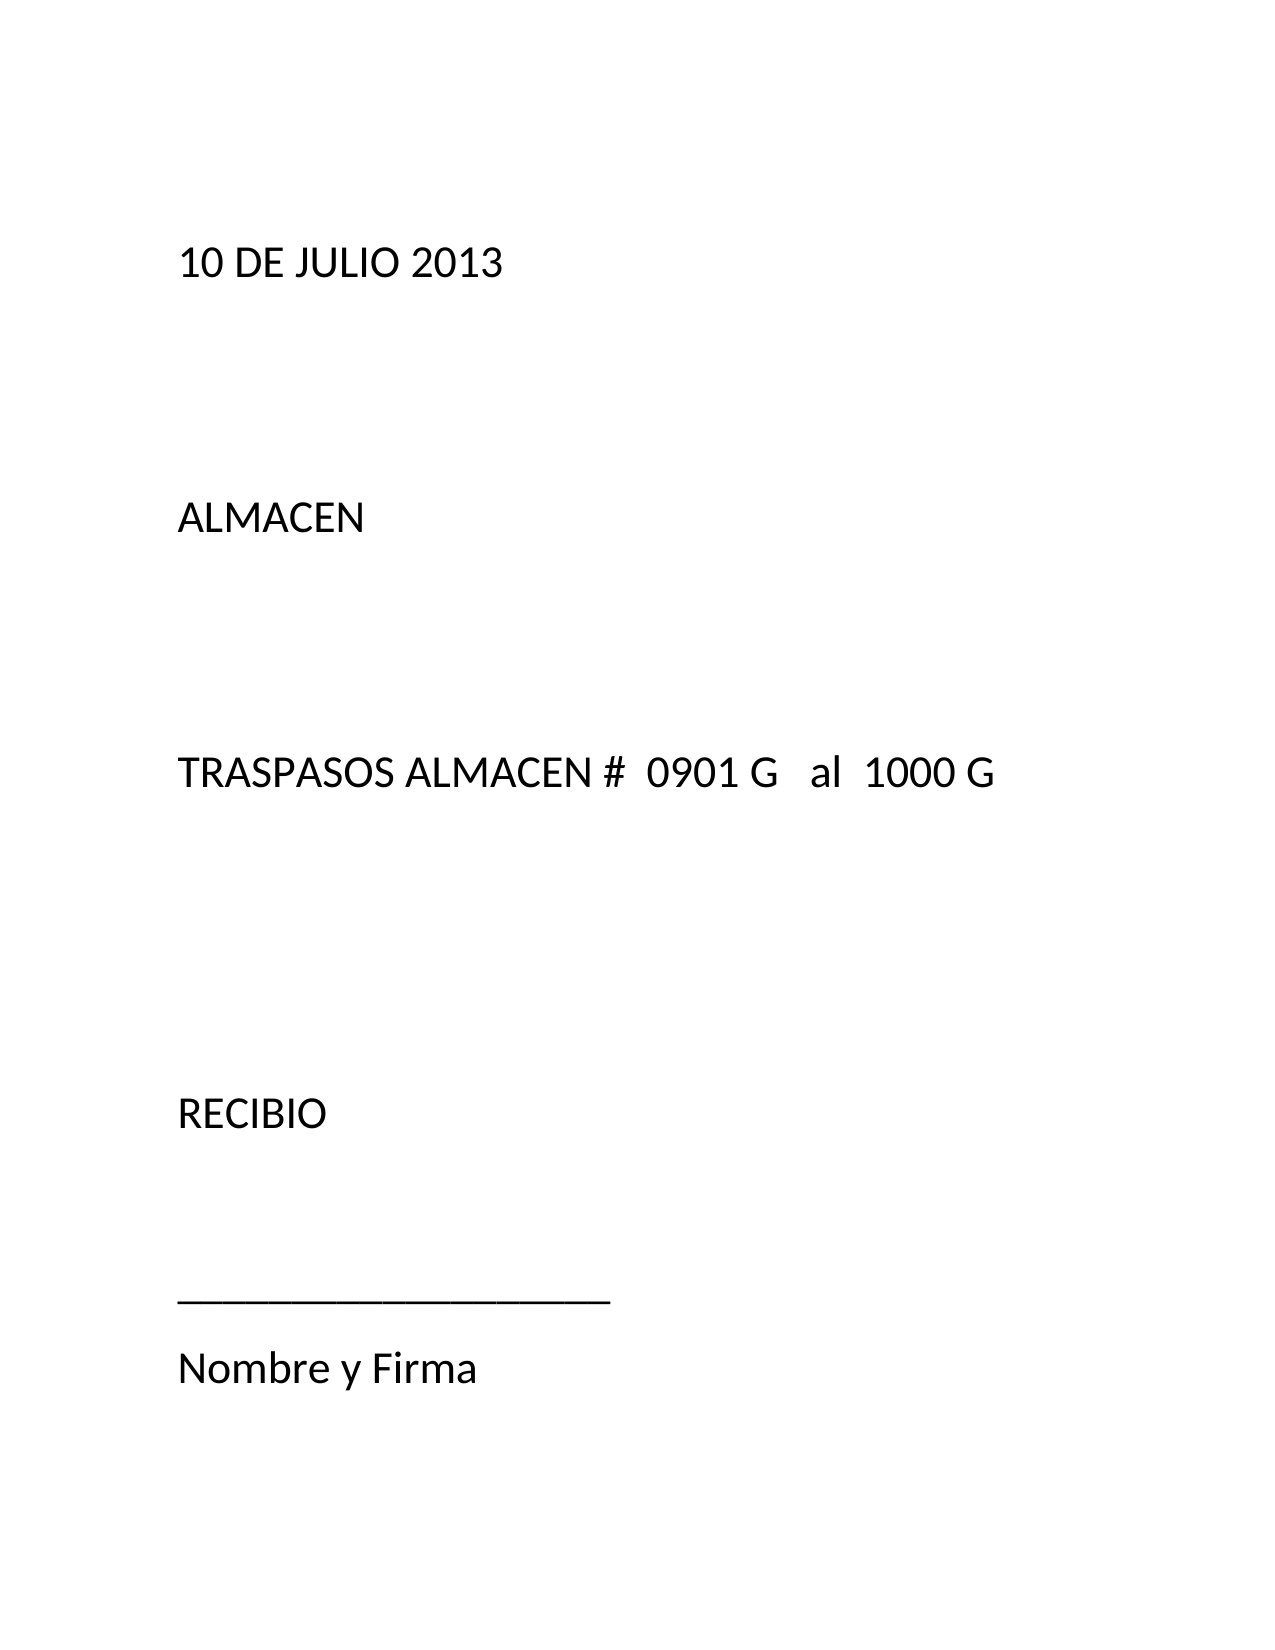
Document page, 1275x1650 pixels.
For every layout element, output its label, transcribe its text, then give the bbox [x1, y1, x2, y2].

text Nombre y Firma [177, 1339, 1098, 1395]
text ALMACEN [177, 488, 1098, 544]
text TRASPASOS ALMACEN # 0901 G al 1000 G [177, 743, 1098, 799]
text 10 DE JULIO 2013 [177, 233, 1098, 289]
text RECIBIO [177, 1084, 1098, 1140]
text ___________________ [177, 1254, 1098, 1310]
